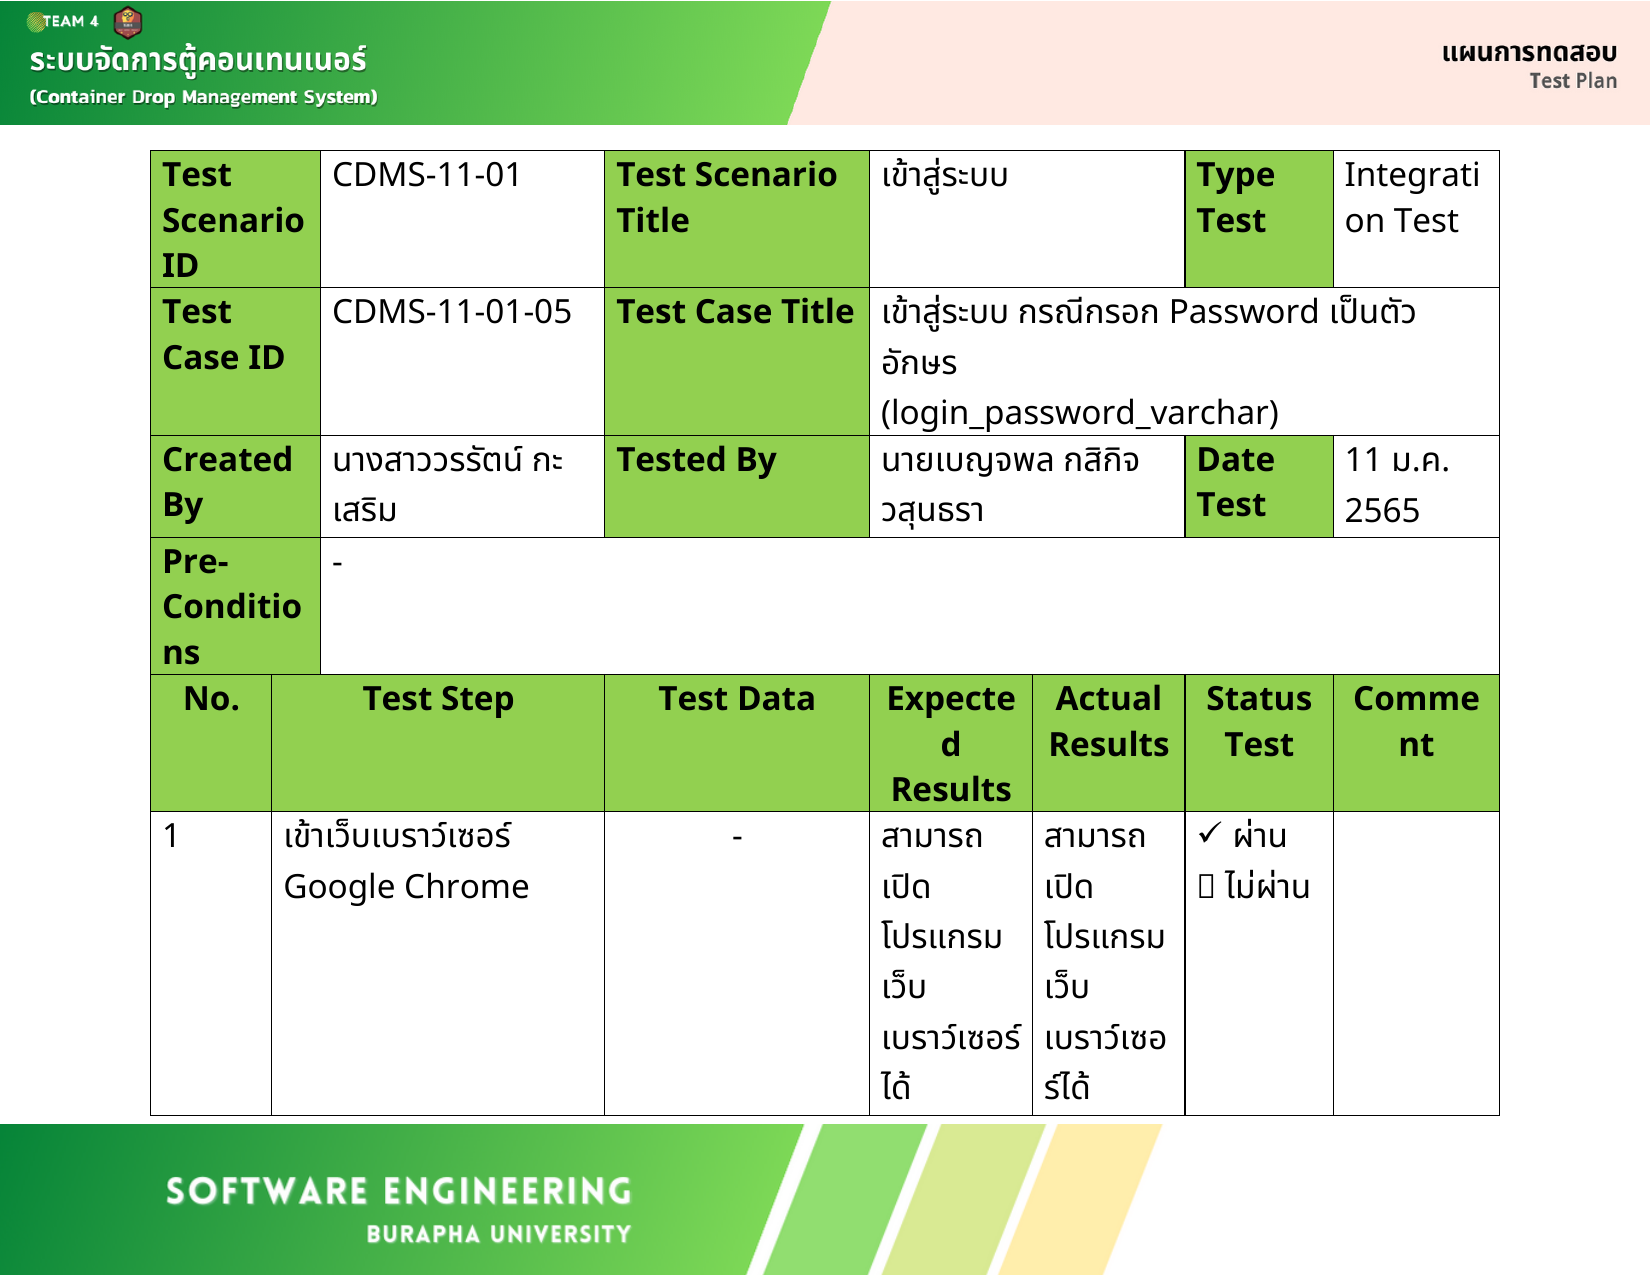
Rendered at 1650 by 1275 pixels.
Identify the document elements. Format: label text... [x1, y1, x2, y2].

table_cell Status Test [1186, 675, 1333, 811]
table_cell No. [151, 675, 271, 811]
table_cell CDMS-11-01-05 [321, 288, 604, 435]
table_cell Type Test [1186, 151, 1333, 287]
table_cell - [605, 812, 869, 1115]
table_cell สามารถเปิดโปรแกรมเว็บเบราว์เซอร์ได้ [870, 812, 1032, 1115]
table_cell Expected Results [870, 675, 1032, 811]
table_cell Comment [1334, 675, 1499, 811]
picture [0, 1124, 1650, 1275]
table_cell Test Step [272, 675, 604, 811]
table_cell - [321, 538, 1499, 674]
table_cell Test Scenario Title [605, 151, 869, 287]
table_cell Pre-Conditions [151, 538, 320, 674]
table_cell Integration Test [1334, 151, 1499, 287]
table_cell CDMS-11-01 [321, 151, 604, 287]
table_cell Test Data [605, 675, 869, 811]
table_cell นางสาววรรัตน์ กะเสริม [321, 436, 604, 537]
table_cell เข้าเว็บเบราว์เซอร์ Google Chrome [272, 812, 604, 1115]
table_cell Test Case ID [151, 288, 320, 435]
table_cell เข้าสู่ระบบ กรณีกรอก Password เป็นตัวอักษร (login_password_varchar) [870, 288, 1499, 435]
table_cell 1 [151, 812, 271, 1115]
table_cell Created By [151, 436, 320, 537]
table_cell 11 ม.ค. 2565 [1334, 436, 1499, 537]
table_cell Test Case Title [605, 288, 869, 435]
table_cell สามารถเปิดโปรแกรมเว็บเบราว์เซอร์ได้ [1033, 812, 1184, 1115]
table_cell Tested By [605, 436, 869, 537]
picture [0, 1, 1650, 125]
table_cell เข้าสู่ระบบ [870, 151, 1184, 287]
table_cell ผ่าน  ไม่ผ่าน [1186, 812, 1333, 1115]
table_cell [1334, 812, 1499, 1115]
table_cell Actual Results [1033, 675, 1184, 811]
table_cell Date Test [1186, 436, 1333, 537]
table_cell Test Scenario ID [151, 151, 320, 287]
table_cell นายเบญจพล กสิกิจวสุนธรา [870, 436, 1184, 537]
